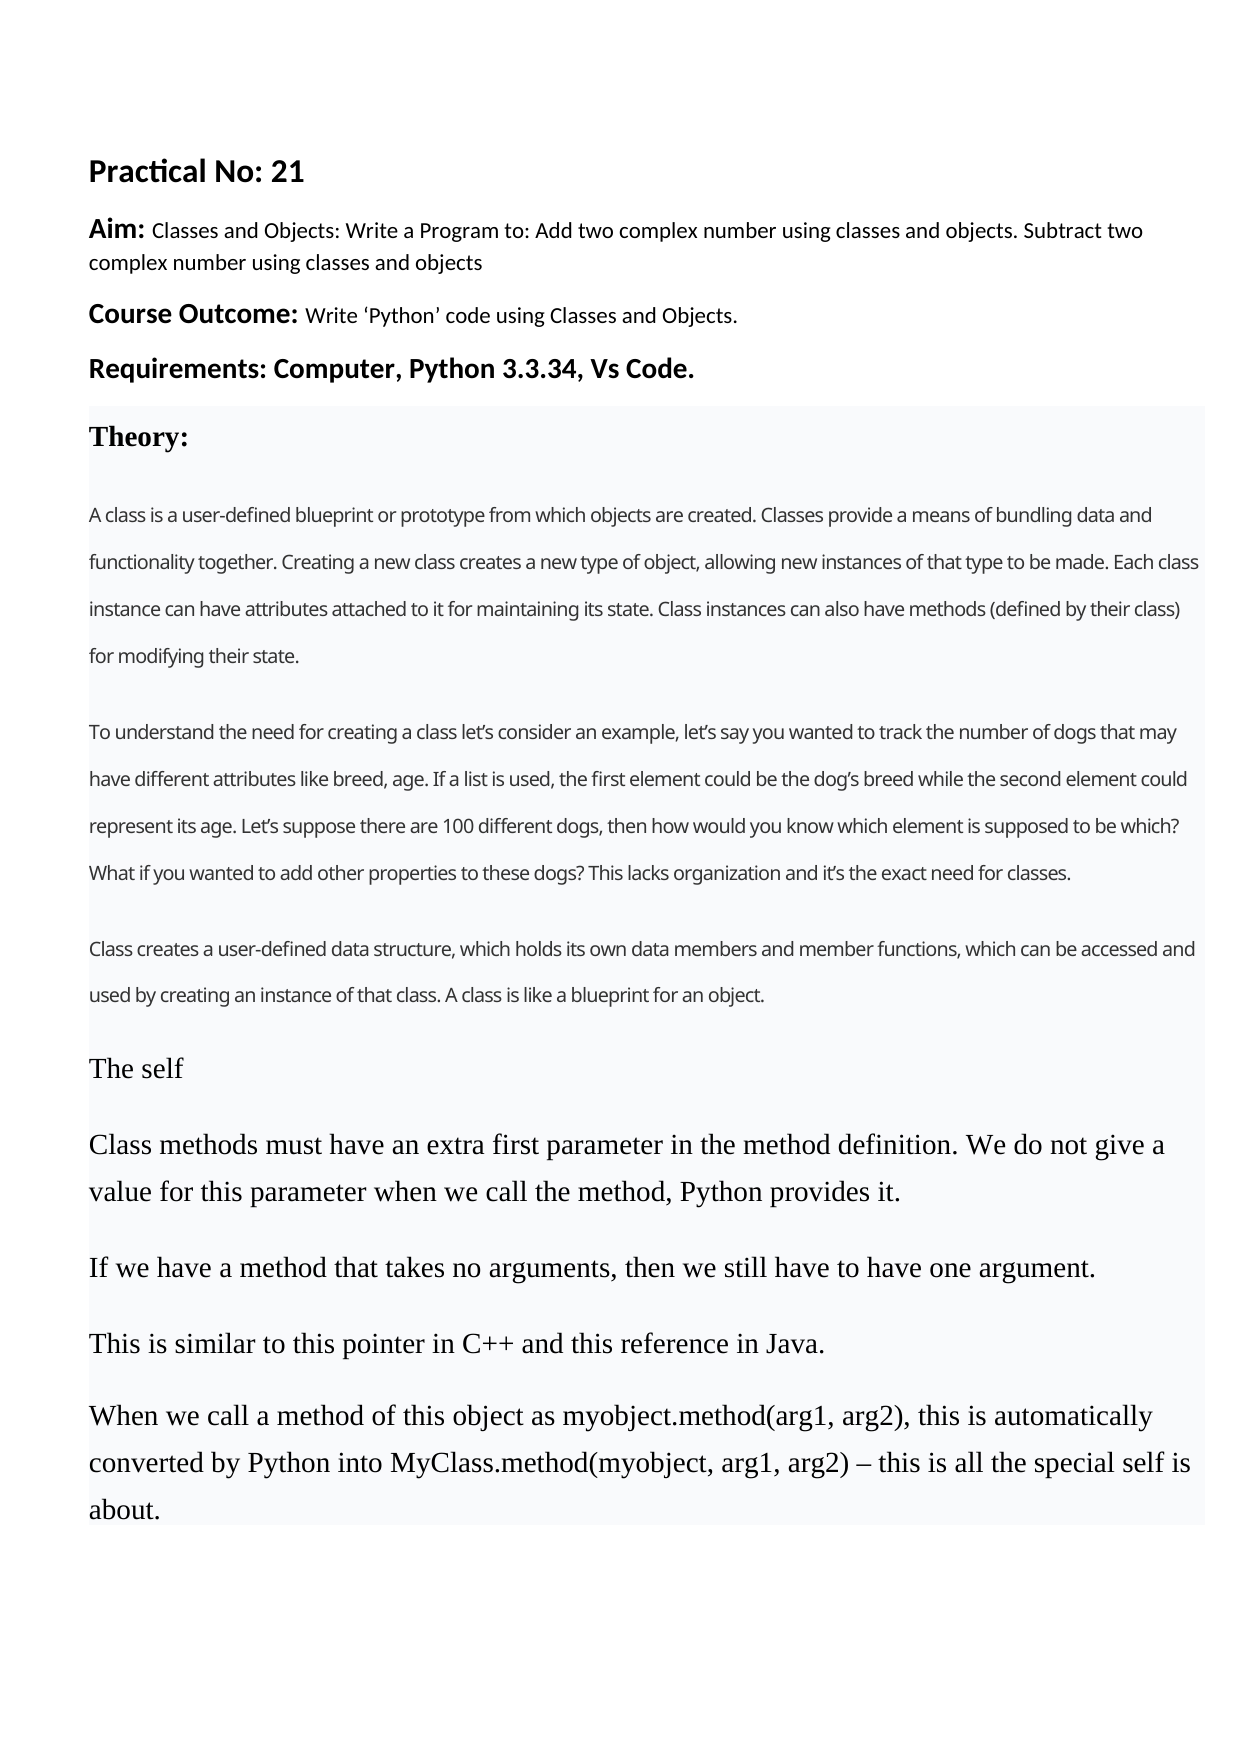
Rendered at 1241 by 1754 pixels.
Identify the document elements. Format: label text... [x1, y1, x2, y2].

text The self [89, 1038, 1205, 1085]
text Requirements: Computer, Python 3.3.34, Vs Code. [89, 350, 1205, 386]
text Aim: Classes and Objects: Write a Program to: Add two complex number using classes and objects. Subtract two complex number using classes and objects [89, 211, 1205, 276]
text Theory: [89, 406, 1205, 452]
text Class methods must have an extra first parameter in the method definition. We do not give a value for this parameter when we call the method, Python provides it. [89, 1114, 1205, 1208]
text To understand the need for creating a class let’s consider an example, let’s say you wanted to track the number of dogs that may have different attributes like breed, age. If a list is used, the first element could be the dog’s breed while the second element could represent its age. Let’s suppose there are 100 different dogs, then how would you know which element is supposed to be which? What if you wanted to add other properties to these dogs? This lacks organization and it’s the exact need for classes. [89, 698, 1205, 886]
text If we have a method that takes no arguments, then we still have to have one argument. [89, 1237, 1205, 1284]
text Practical No: 21 [89, 150, 1205, 191]
text This is similar to this pointer in C++ and this reference in Java. [89, 1313, 1205, 1360]
text Course Outcome: Write ‘Python’ code using Classes and Objects. [89, 295, 1205, 331]
text When we call a method of this object as myobject.method(arg1, arg2), this is automatically converted by Python into MyClass.method(myobject, arg1, arg2) – this is all the special self is about. [89, 1385, 1205, 1525]
text A class is a user-defined blueprint or prototype from which objects are created. Classes provide a means of bundling data and functionality together. Creating a new class creates a new type of object, allowing new instances of that type to be made. Each class instance can have attributes attached to it for maintaining its state. Class instances can also have methods (defined by their class) for modifying their state. [89, 482, 1205, 669]
text Class creates a user-defined data structure, which holds its own data members and member functions, which can be accessed and used by creating an instance of that class. A class is like a blueprint for an object. [89, 915, 1205, 1009]
